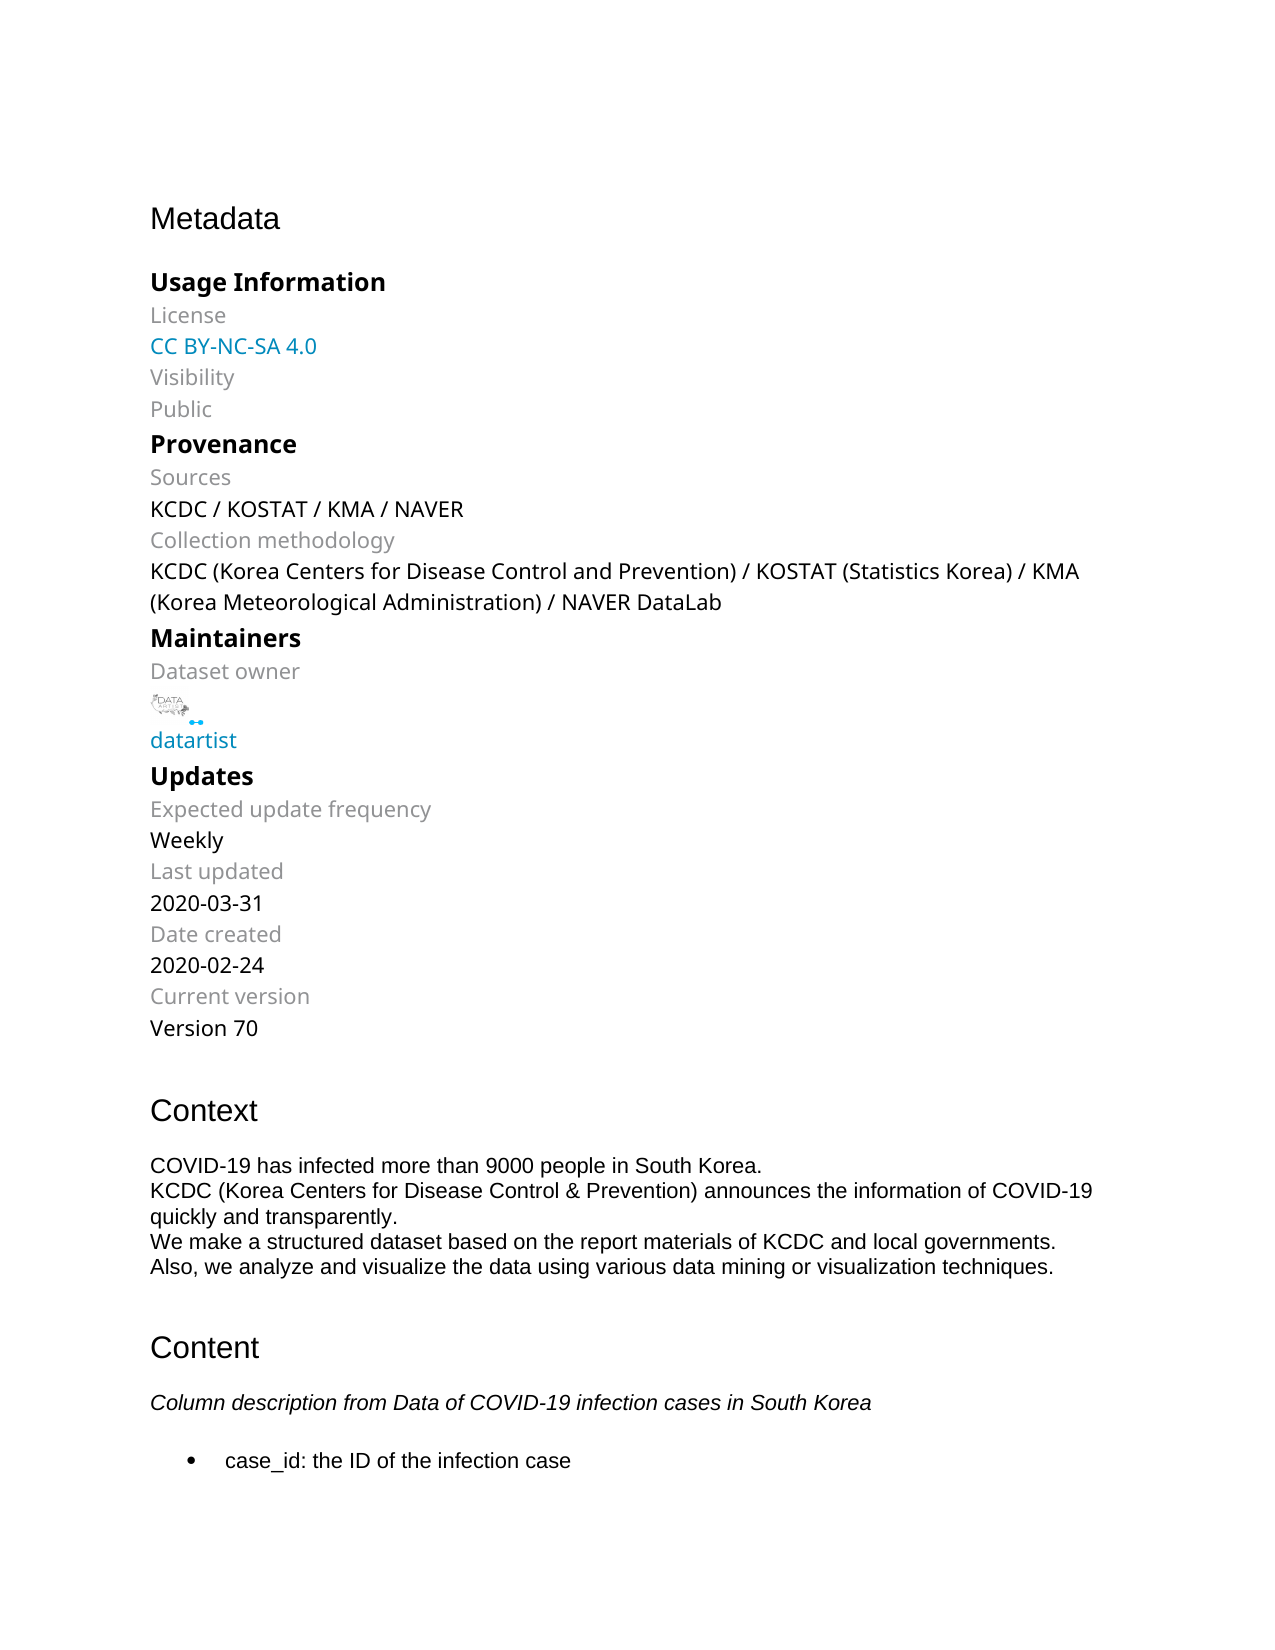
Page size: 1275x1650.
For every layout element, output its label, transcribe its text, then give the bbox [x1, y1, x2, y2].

text 2020-03-31 [150, 886, 1125, 917]
text License [150, 298, 1125, 330]
text CC BY-NC-SA 4.0 [150, 330, 1125, 361]
text Metadata [150, 200, 1125, 236]
text Collection methodology [150, 523, 1125, 555]
text Dataset owner [150, 655, 1125, 686]
text KCDC (Korea Centers for Disease Control and Prevention) / KOSTAT (Statistics Korea) / KMA (Korea Meteorological Administration) / NAVER DataLab [150, 555, 1125, 617]
text Date created [150, 917, 1125, 948]
text Maintainers [150, 617, 1125, 655]
subtitle Column description from Data of COVID-19 infection cases in South Korea [150, 1390, 1125, 1415]
text COVID-19 has infected more than 9000 people in South Korea. KCDC (Korea Centers for Disease Control & Prevention) announces the information of COVID-19 quickly and transparently. We make a structured dataset based on the report materials of KCDC and local governments. Also, we analyze and visualize the data using various data mining or visualization techniques. [150, 1153, 1125, 1279]
picture [204, 720, 229, 725]
text 2020-02-24 [150, 948, 1125, 980]
text Version 70 [150, 1011, 1125, 1042]
text Content [150, 1329, 1125, 1365]
list case_id: the ID of the infection case [187, 1448, 1125, 1473]
text Context [150, 1092, 1125, 1128]
text Public [150, 392, 1125, 423]
text Usage Information [150, 261, 1125, 298]
text Sources [150, 461, 1125, 492]
text datartist [150, 725, 1125, 755]
text Updates [150, 755, 1125, 792]
text KCDC / KOSTAT / KMA / NAVER [150, 492, 1125, 523]
text Weekly [150, 823, 1125, 855]
text Expected update frequency [150, 792, 1125, 823]
text Visibility [150, 361, 1125, 392]
text Provenance [150, 423, 1125, 461]
text Current version [150, 980, 1125, 1011]
picture [150, 686, 189, 725]
text Last updated [150, 855, 1125, 886]
